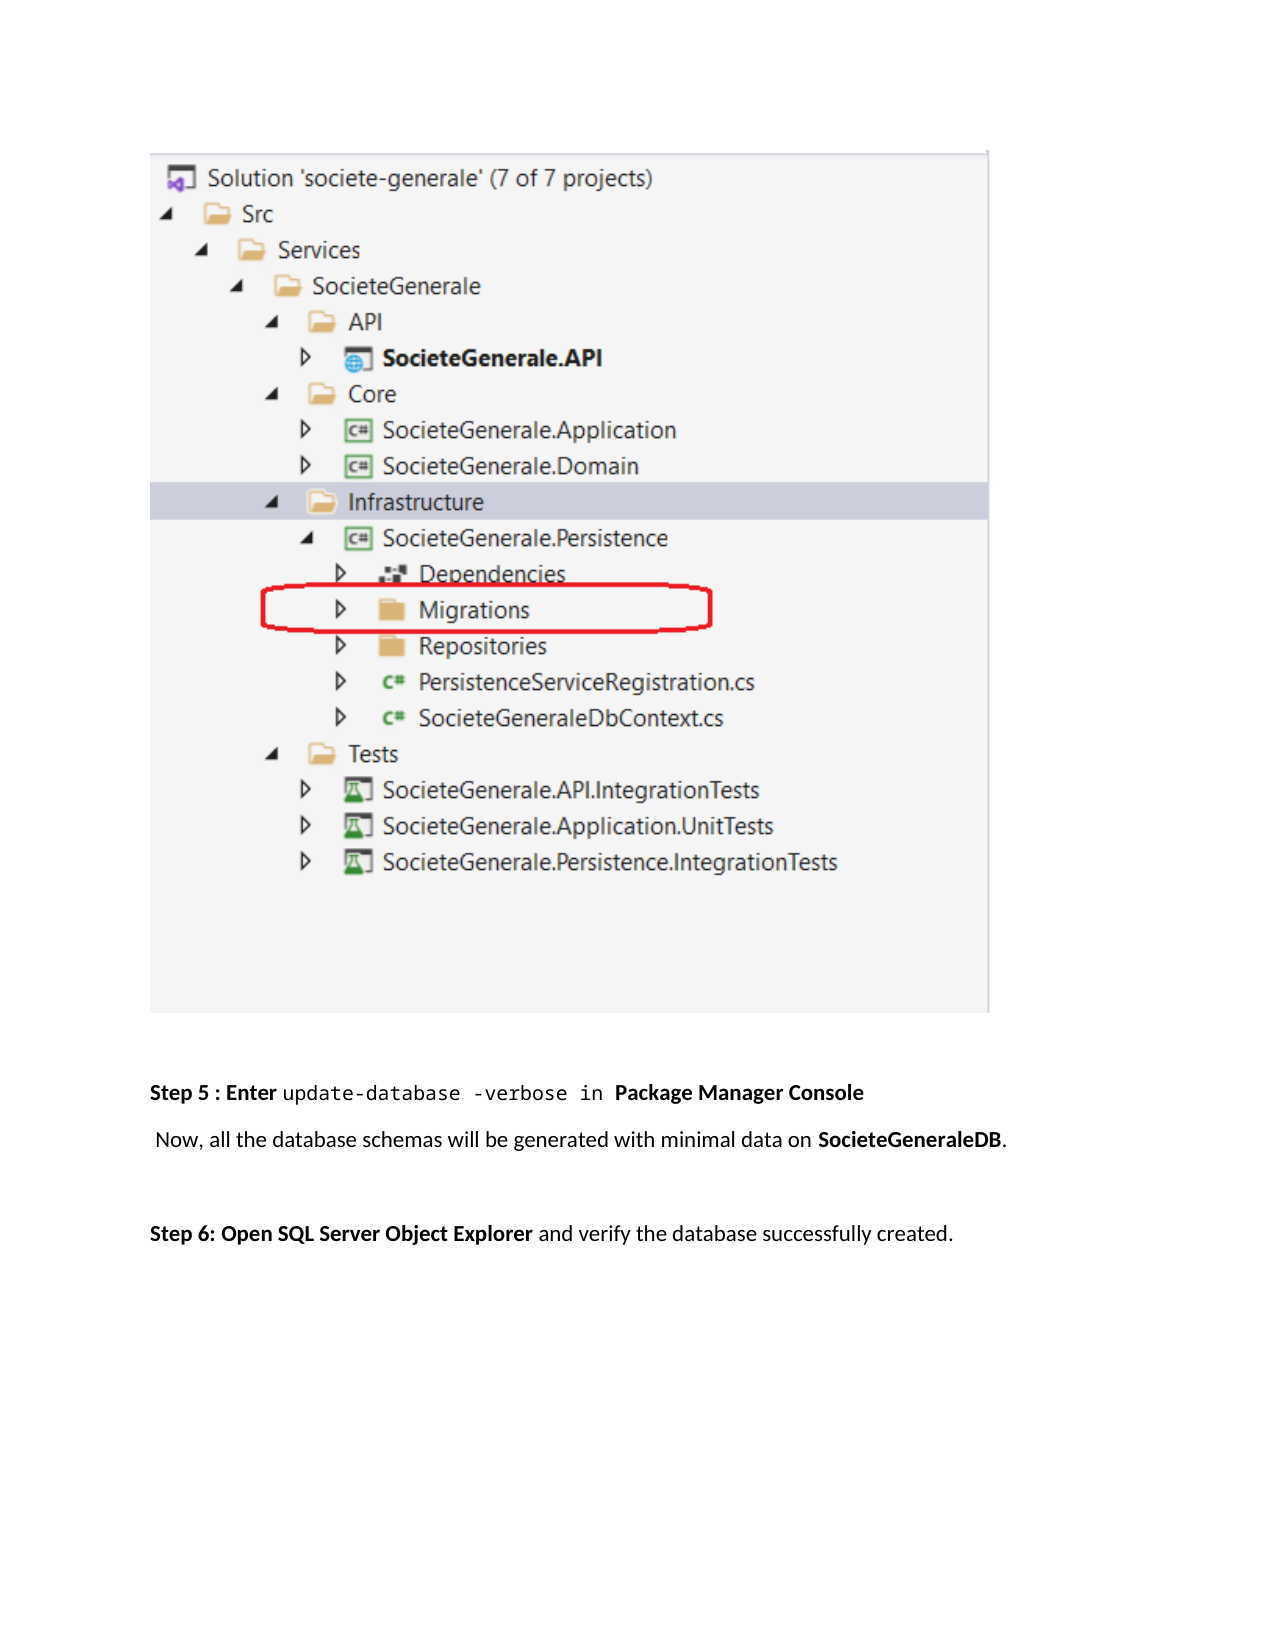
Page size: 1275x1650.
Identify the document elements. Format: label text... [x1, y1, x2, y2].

text Step 6: Open SQL Server Object Explorer and verify the database successfully created. [150, 1219, 1125, 1247]
text Now, all the database schemas will be generated with minimal data on SocieteGeneraleDB. [150, 1125, 1125, 1153]
picture [150, 150, 991, 1013]
text Step 5 : Enter update-database -verbose in Package Manager Console [150, 1078, 1125, 1106]
